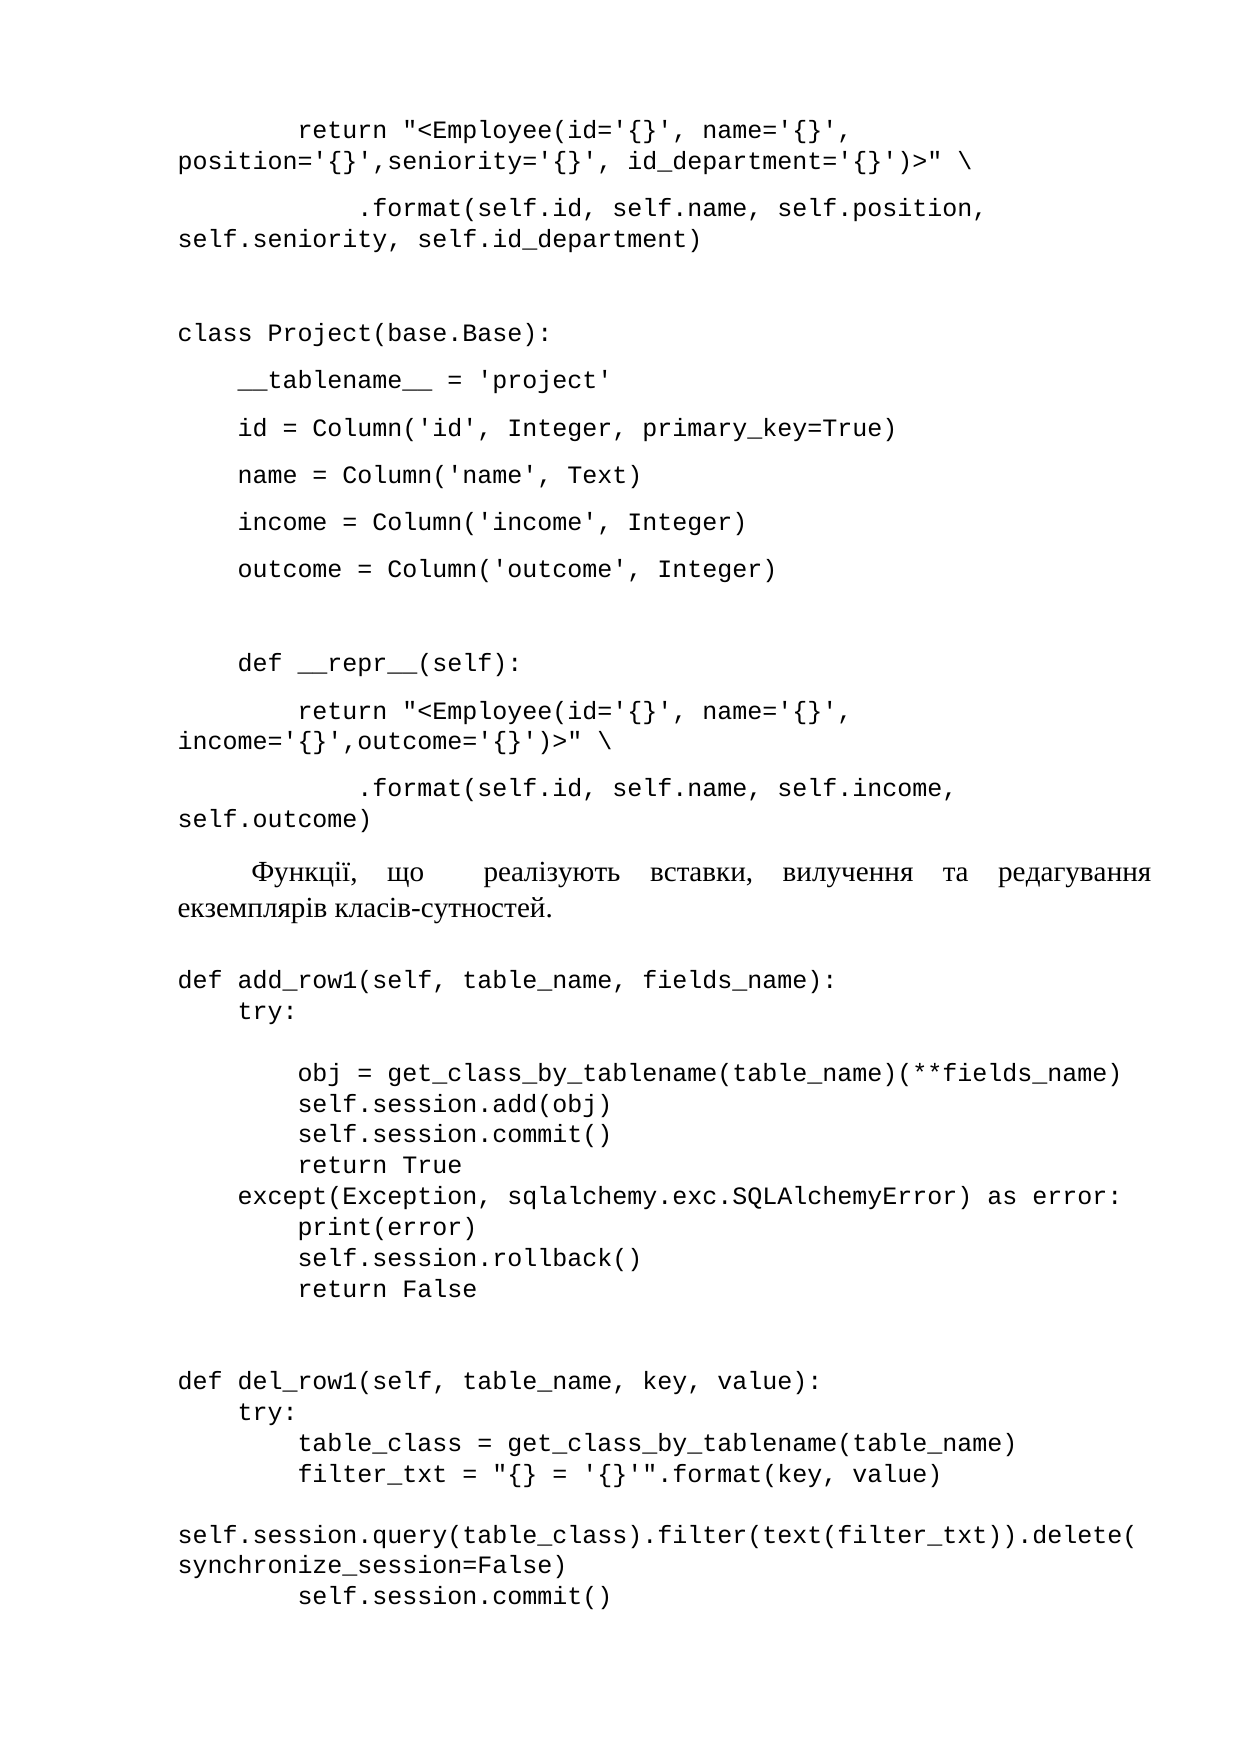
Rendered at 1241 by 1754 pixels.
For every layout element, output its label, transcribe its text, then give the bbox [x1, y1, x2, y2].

text def del_row1(self, table_name, key, value): [177, 1369, 1152, 1397]
text income = Column('income', Integer) [177, 509, 1152, 538]
text print(error) [177, 1214, 1152, 1243]
text except(Exception, sqlalchemy.exc.SQLAlchemyError) as error: [177, 1184, 1152, 1212]
text Функції, що реалізують вставки, вилучення та редагування екземплярів класів-сутностей. [177, 854, 1152, 923]
text self.session.commit() [177, 1122, 1152, 1150]
text obj = get_class_by_tablename(table_name)(**fields_name) [177, 1060, 1152, 1089]
text def add_row1(self, table_name, fields_name): [177, 968, 1152, 996]
text name = Column('name', Text) [177, 462, 1152, 491]
text table_class = get_class_by_tablename(table_name) [177, 1430, 1152, 1459]
text .format(self.id, self.name, self.income, self.outcome) [177, 776, 1152, 835]
text return "<Employee(id='{}', name='{}', position='{}',seniority='{}', id_department='{}')>" \ [177, 118, 1152, 177]
text self.session.add(obj) [177, 1091, 1152, 1119]
text class Project(base.Base): [177, 321, 1152, 349]
text self.session.rollback() [177, 1245, 1152, 1274]
text self.session.commit() [177, 1584, 1152, 1612]
text try: [177, 1399, 1152, 1428]
text try: [177, 999, 1152, 1027]
text return "<Employee(id='{}', name='{}', income='{}',outcome='{}')>" \ [177, 698, 1152, 757]
text return False [177, 1276, 1152, 1304]
text id = Column('id', Integer, primary_key=True) [177, 415, 1152, 443]
text def __repr__(self): [177, 651, 1152, 679]
text filter_txt = "{} = '{}'".format(key, value) [177, 1461, 1152, 1489]
text __tablename__ = 'project' [177, 368, 1152, 396]
text .format(self.id, self.name, self.position, self.seniority, self.id_department) [177, 196, 1152, 255]
text outcome = Column('outcome', Integer) [177, 557, 1152, 585]
text return True [177, 1153, 1152, 1181]
text self.session.query(table_class).filter(text(filter_txt)).delete(synchronize_session=False) [177, 1492, 1152, 1581]
